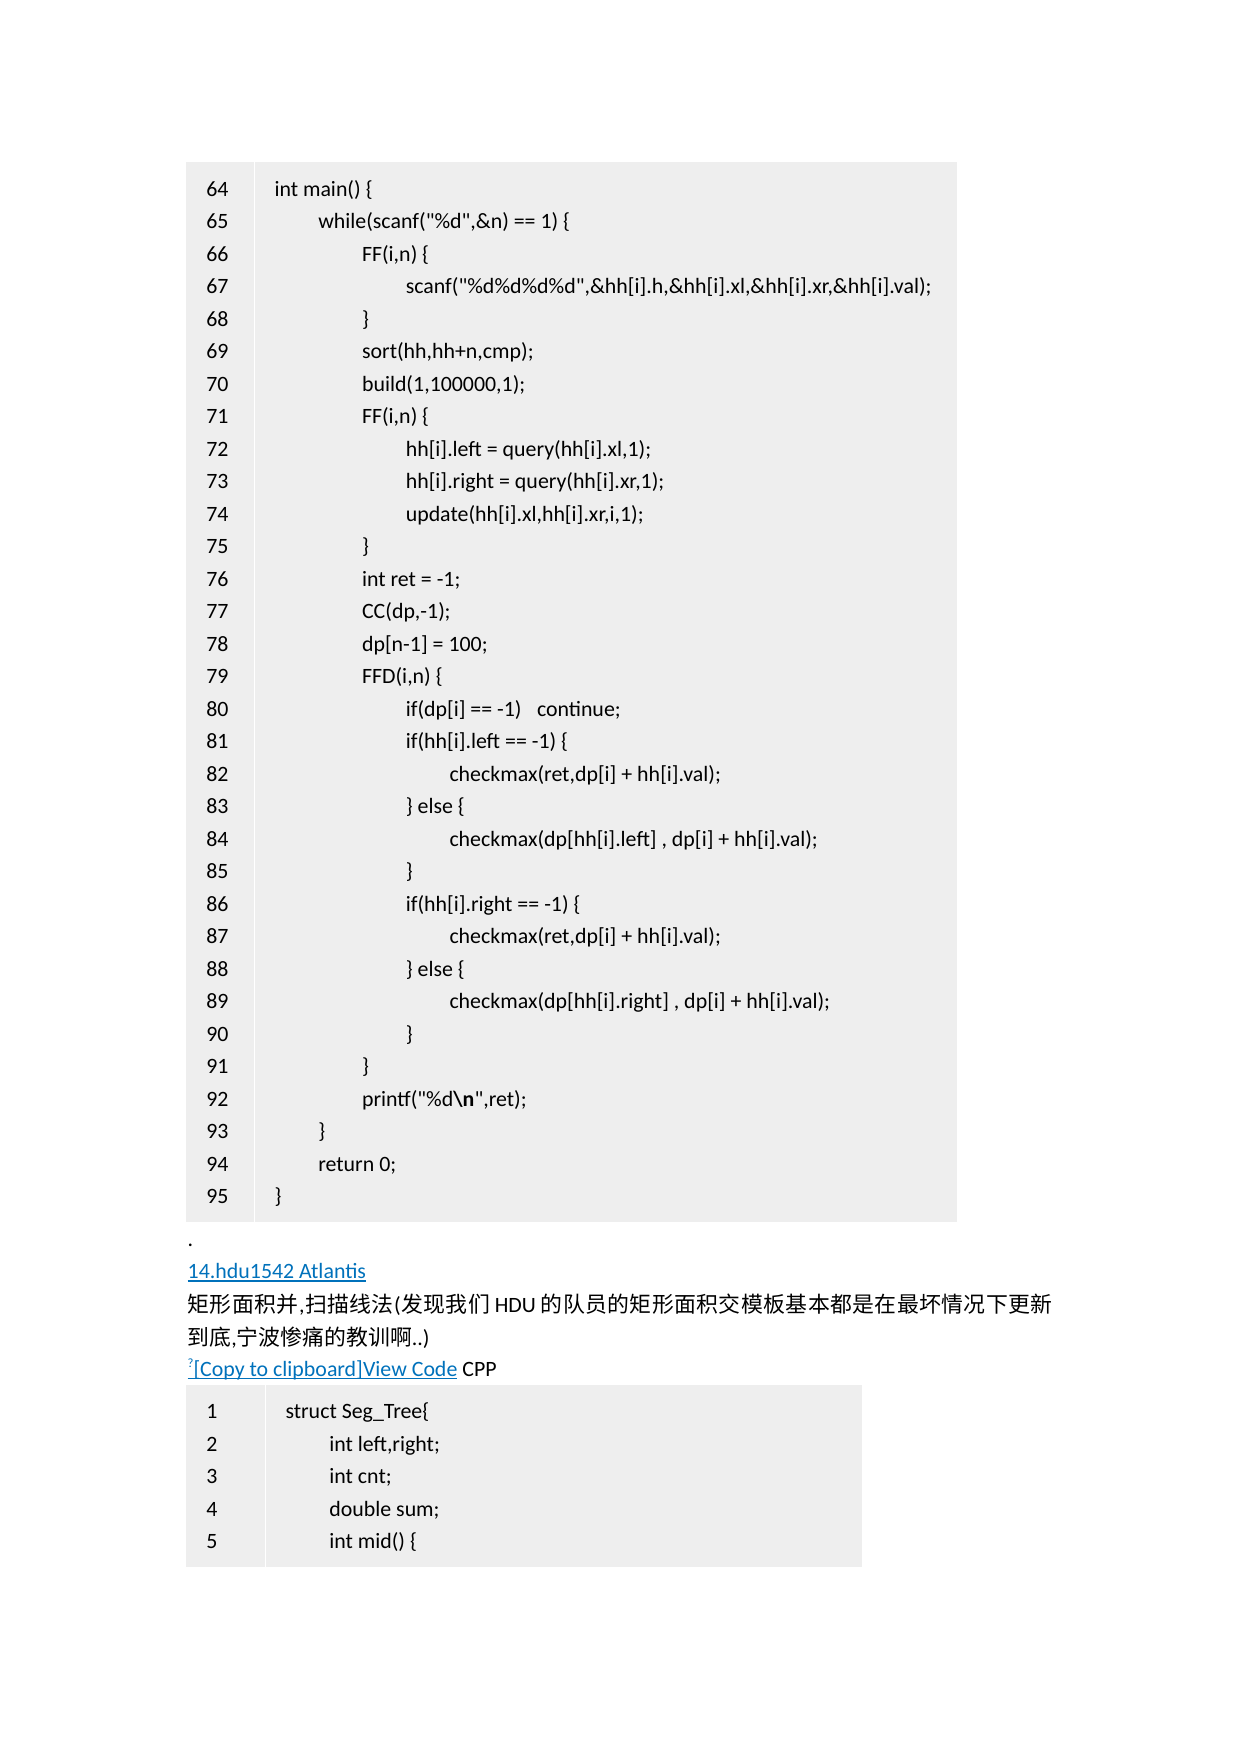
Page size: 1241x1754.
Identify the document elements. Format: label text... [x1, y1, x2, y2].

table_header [186, 162, 254, 1222]
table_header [255, 162, 957, 1222]
text . 14.hdu1542 Atlantis 矩形面积并,扫描线法(发现我们HDU的队员的矩形面积交模板基本都是在最坏情况下更新到底,宁波惨痛的教训啊..) [187, 1222, 1053, 1352]
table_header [186, 1385, 265, 1567]
text ?[Copy to clipboard]View Code CPP [187, 1352, 1053, 1384]
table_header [266, 1385, 862, 1567]
